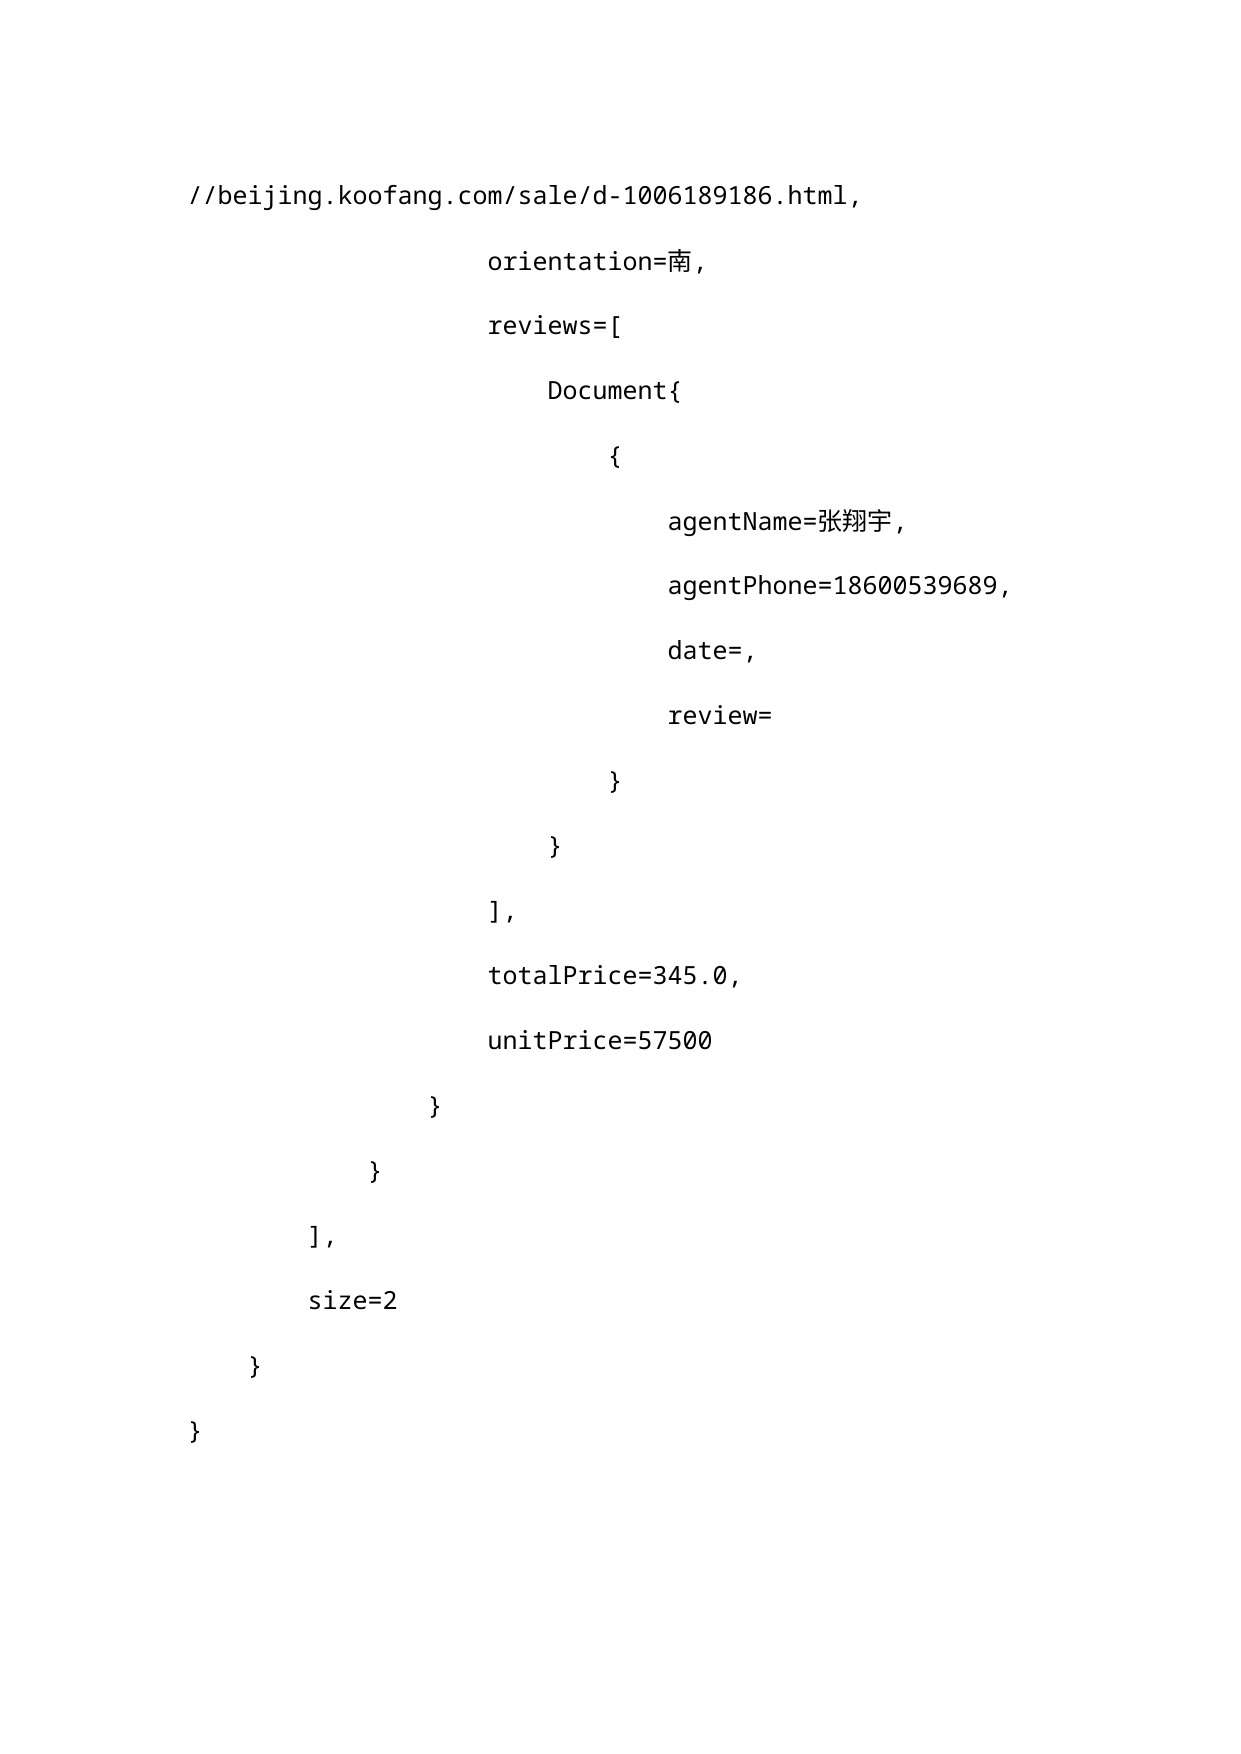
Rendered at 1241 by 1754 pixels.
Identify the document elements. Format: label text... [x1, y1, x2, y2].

text agentPhone=18600539689, [187, 552, 1053, 617]
text reviews=[ [187, 292, 1053, 357]
text } [187, 1137, 1053, 1202]
text } [187, 1397, 1053, 1462]
text } [187, 1332, 1053, 1397]
text } [187, 812, 1053, 877]
text unitPrice=57500 [187, 1007, 1053, 1072]
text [187, 162, 1053, 227]
text ], [187, 1202, 1053, 1267]
text agentName=张翔宇, [187, 487, 1053, 552]
text Document{ [187, 357, 1053, 422]
text orientation=南, [187, 227, 1053, 292]
text { [187, 422, 1053, 487]
text } [187, 747, 1053, 812]
text } [187, 1072, 1053, 1137]
text ], [187, 877, 1053, 942]
text date=, [187, 617, 1053, 682]
text review= [187, 682, 1053, 747]
text size=2 [187, 1267, 1053, 1332]
text totalPrice=345.0, [187, 942, 1053, 1007]
